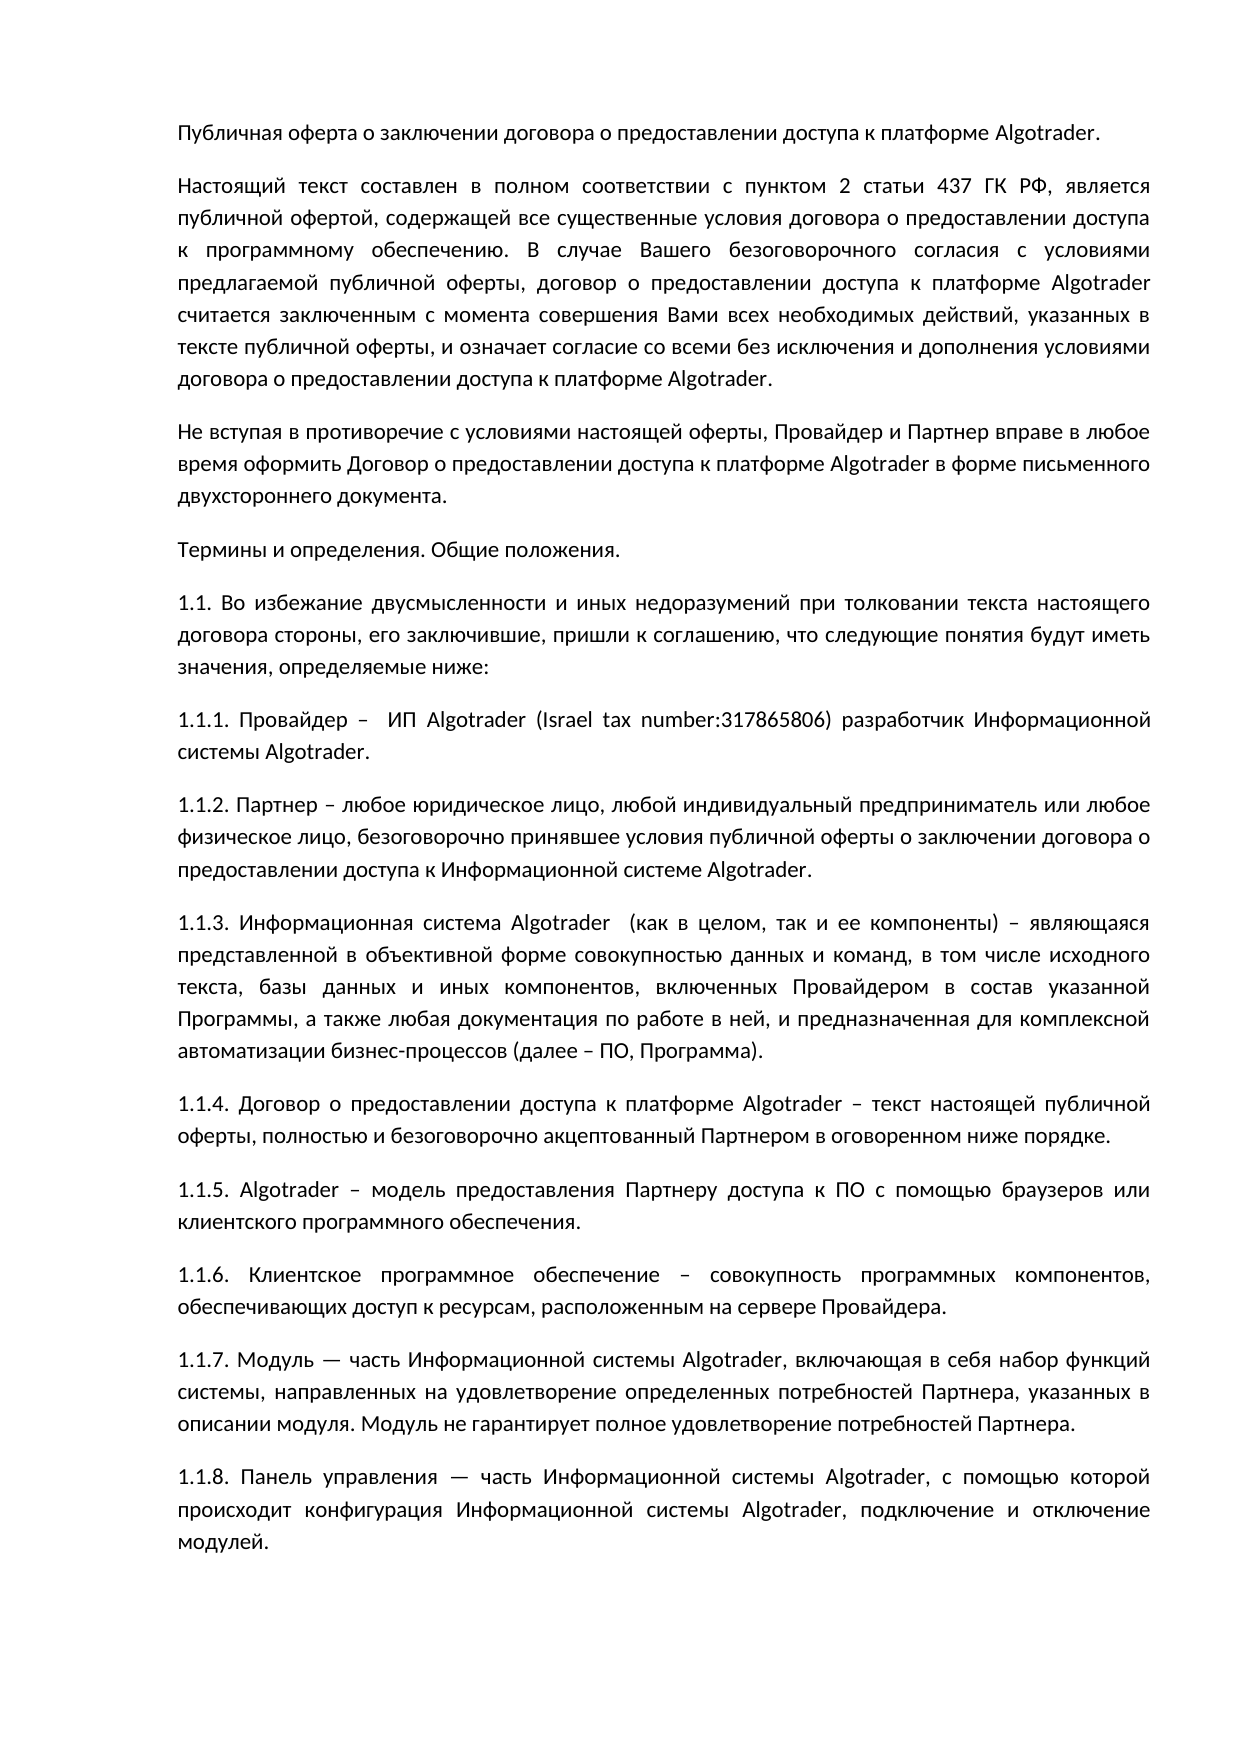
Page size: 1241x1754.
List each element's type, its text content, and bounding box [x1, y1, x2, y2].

text 1.1.8. Панель управления — часть Информационной системы Algotrader, с помощью которой происходит конфигурация Информационной системы Algotrader, подключение и отключение модулей. [177, 1462, 1152, 1555]
text Термины и определения. Общие положения. [177, 535, 1152, 563]
text 1.1.2. Партнер – любое юридическое лицо, любой индивидуальный предприниматель или любое физическое лицо, безоговорочно принявшее условия публичной оферты о заключении договора о предоставлении доступа к Информационной системе Algotrader. [177, 790, 1152, 883]
text 1.1.6. Клиентское программное обеспечение – совокупность программных компонентов, обеспечивающих доступ к ресурсам, расположенным на сервере Провайдера. [177, 1260, 1152, 1320]
text 1.1.1. Провайдер – ИП Algotrader (Israel tax number:317865806) разработчик Информационной системы Algotrader. [177, 705, 1152, 765]
text 1.1.3. Информационная система Algotrader (как в целом, так и ее компоненты) – являющаяся представленной в объективной форме совокупностью данных и команд, в том числе исходного текста, базы данных и иных компонентов, включенных Провайдером в состав указанной Программы, а также любая документация по работе в ней, и предназначенная для комплексной автоматизации бизнес-процессов (далее – ПО, Программа). [177, 908, 1152, 1064]
text 1.1.4. Договор о предоставлении доступа к платформе Algotrader – текст настоящей публичной оферты, полностью и безоговорочно акцептованный Партнером в оговоренном ниже порядке. [177, 1089, 1152, 1150]
text Настоящий текст составлен в полном соответствии с пунктом 2 статьи 437 ГК РФ, является публичной офертой, содержащей все существенные условия договора о предоставлении доступа к программному обеспечению. В случае Вашего безоговорочного согласия с условиями предлагаемой публичной оферты, договор о предоставлении доступа к платформе Algotrader считается заключенным с момента совершения Вами всех необходимых действий, указанных в тексте публичной оферты, и означает согласие со всеми без исключения и дополнения условиями договора о предоставлении доступа к платформе Algotrader. [177, 171, 1152, 392]
text 1.1.5. Algotrader – модель предоставления Партнеру доступа к ПО с помощью браузеров или клиентского программного обеспечения. [177, 1175, 1152, 1235]
text 1.1. Во избежание двусмысленности и иных недоразумений при толковании текста настоящего договора стороны, его заключившие, пришли к соглашению, что следующие понятия будут иметь значения, определяемые ниже: [177, 588, 1152, 680]
text Публичная оферта о заключении договора о предоставлении доступа к платформе Algotrader. [177, 118, 1152, 146]
text 1.1.7. Модуль — часть Информационной системы Algotrader, включающая в себя набор функций системы, направленных на удовлетворение определенных потребностей Партнера, указанных в описании модуля. Модуль не гарантирует полное удовлетворение потребностей Партнера. [177, 1345, 1152, 1437]
text Не вступая в противоречие с условиями настоящей оферты, Провайдер и Партнер вправе в любое время оформить Договор о предоставлении доступа к платформе Algotrader в форме письменного двухстороннего документа. [177, 417, 1152, 510]
